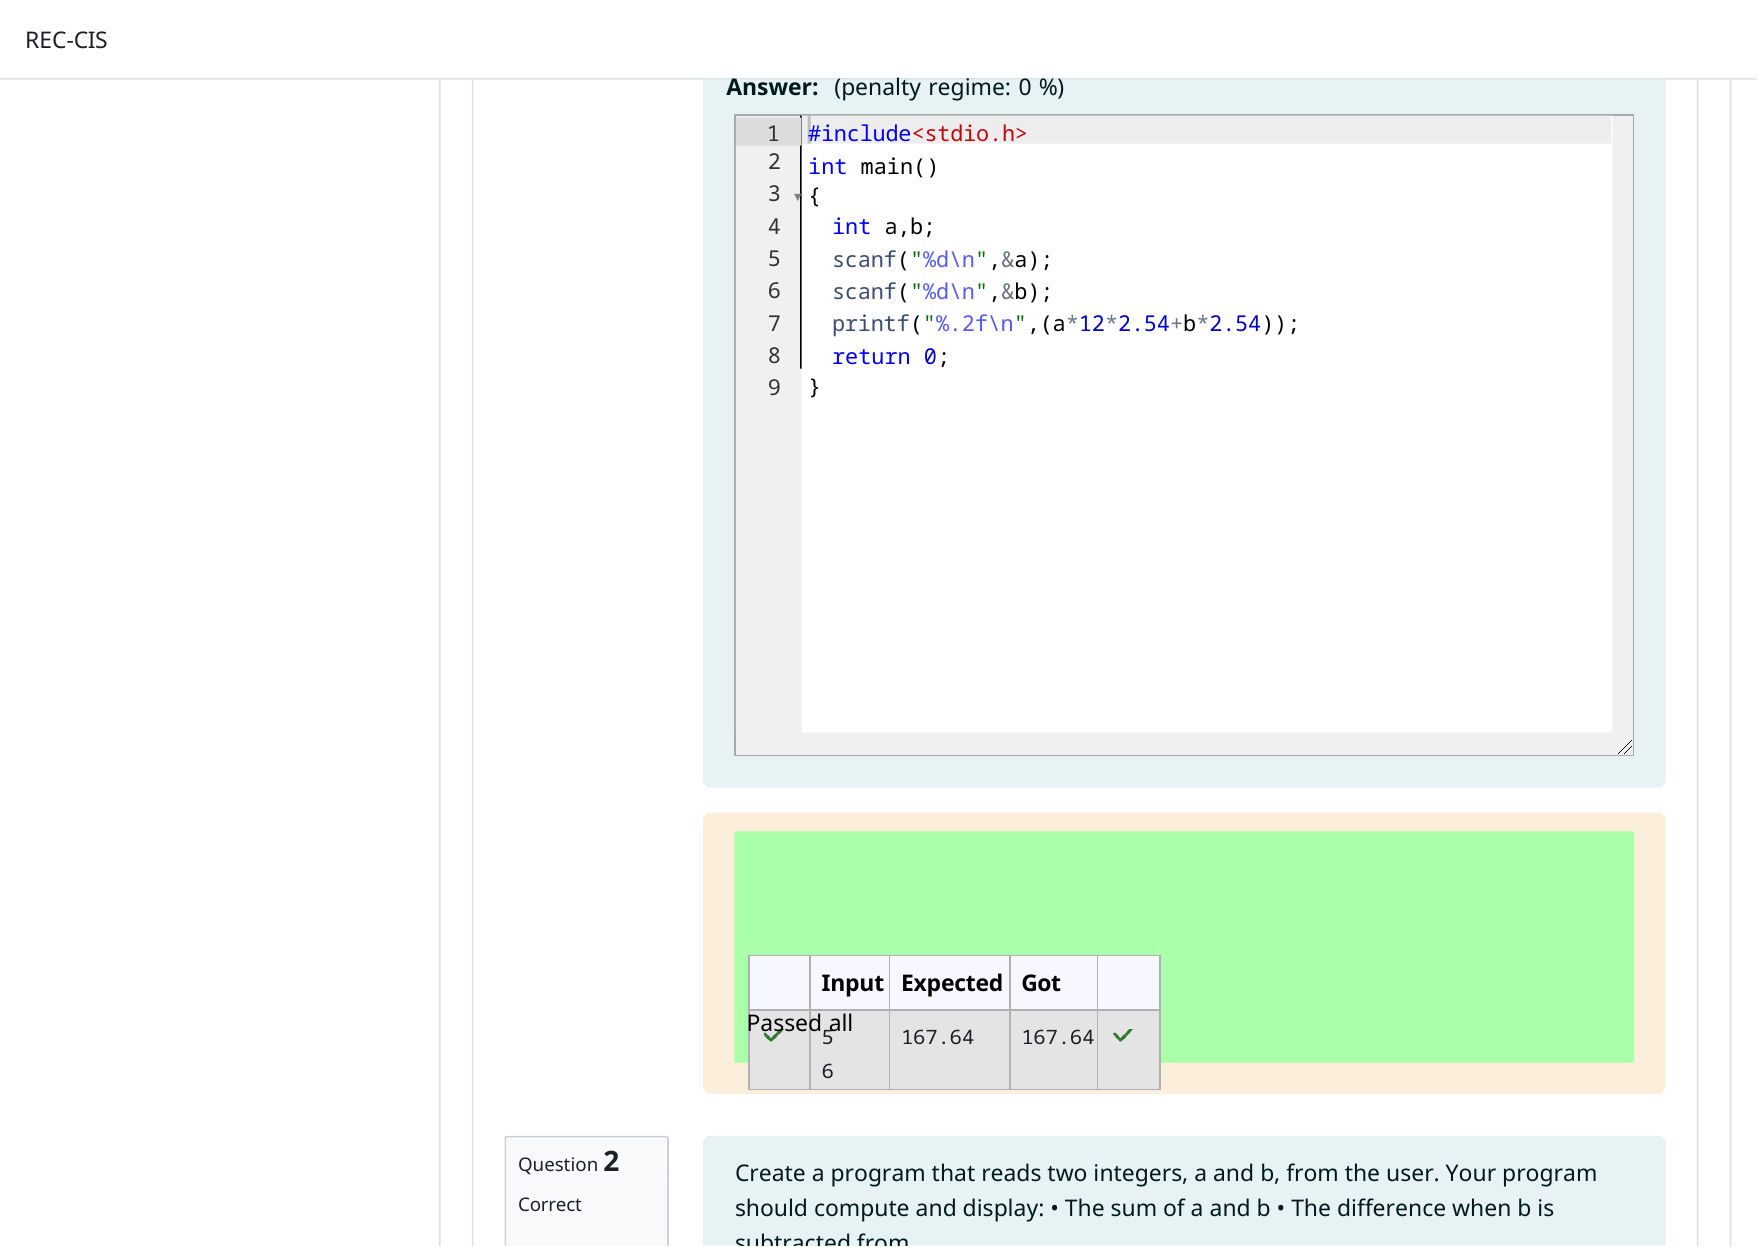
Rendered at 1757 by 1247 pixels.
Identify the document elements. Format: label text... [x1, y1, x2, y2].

table_cell 167.64 [1011, 1011, 1097, 1089]
text 2 [768, 146, 1668, 176]
text 6 [768, 275, 1668, 305]
table_cell [750, 1011, 809, 1089]
text 7 [768, 307, 1668, 337]
table_header Expected [890, 956, 1009, 1009]
table_cell [1098, 1011, 1159, 1089]
table_header [750, 956, 809, 1009]
table_header [1098, 956, 1159, 1009]
text 5 [768, 243, 1668, 273]
table_cell 167.64 [890, 1011, 1009, 1089]
text 4 [768, 211, 1668, 240]
table_cell 5 6 [811, 1011, 889, 1089]
picture [1113, 1029, 1134, 1042]
text Answer: (penalty regime: 0 %) [244, 71, 1546, 102]
table_header Got [1011, 956, 1097, 1009]
text 8 [768, 340, 1668, 369]
table_header Input [811, 956, 889, 1009]
text 9 [768, 372, 1668, 402]
picture [763, 1029, 785, 1042]
text 3 ▼ [768, 178, 1668, 208]
subtitle REC-CIS [25, 23, 1668, 55]
